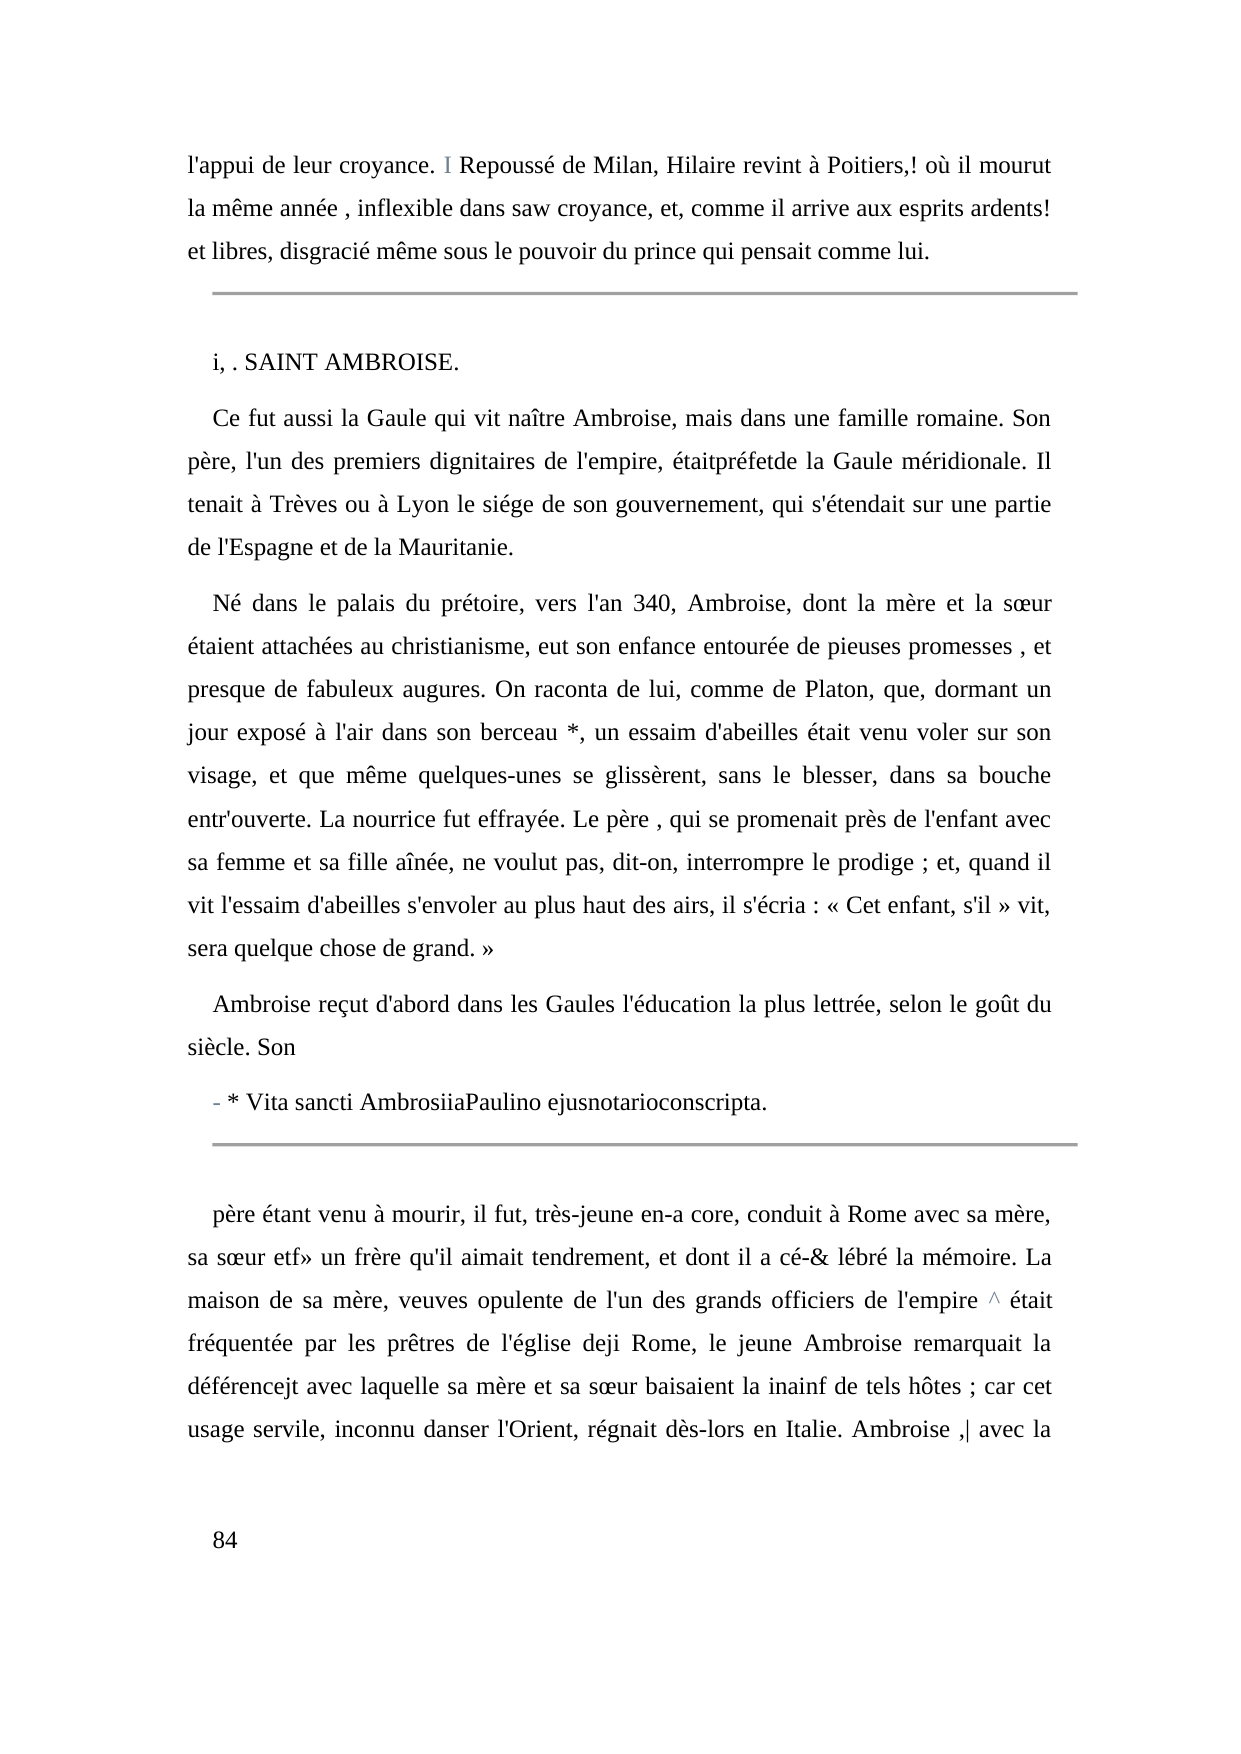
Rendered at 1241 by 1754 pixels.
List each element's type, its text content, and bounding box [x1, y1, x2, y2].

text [187, 150, 1053, 265]
text Ce fut aussi la Gaule qui vit naître Ambroise, mais dans une famille romaine. Son père, l'un des premiers dignitaires de l'empire, étaitpréfetde la Gaule méridionale. Il tenait à Trèves ou à Lyon le siége de son gouvernement, qui s'étendait sur une partie de l'Espagne et de la Mauritanie. [187, 403, 1053, 561]
text Ambroise reçut d'abord dans les Gaules l'éducation la plus lettrée, selon le goût du siècle. Son [187, 989, 1053, 1061]
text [187, 1199, 1053, 1443]
text - * Vita sancti AmbrosiiaPaulino ejusnotarioconscripta. [187, 1087, 1053, 1116]
text i, . SAINT AMBROISE. [187, 347, 1053, 376]
text Né dans le palais du prétoire, vers l'an 340, Ambroise, dont la mère et la sœur étaient attachées au christianisme, eut son enfance entourée de pieuses promesses , et presque de fabuleux augures. On raconta de lui, comme de Platon, que, dormant un jour exposé à l'air dans son berceau *, un essaim d'abeilles était venu voler sur son visage, et que même quelques-unes se glissèrent, sans le blesser, dans sa bouche entr'ouverte. La nourrice fut effrayée. Le père , qui se promenait près de l'enfant avec sa femme et sa fille aînée, ne voulut pas, dit-on, interrompre le prodige ; et, quand il vit l'essaim d'abeilles s'envoler au plus haut des airs, il s'écria : « Cet enfant, s'il » vit, sera quelque chose de grand. » [187, 588, 1053, 962]
